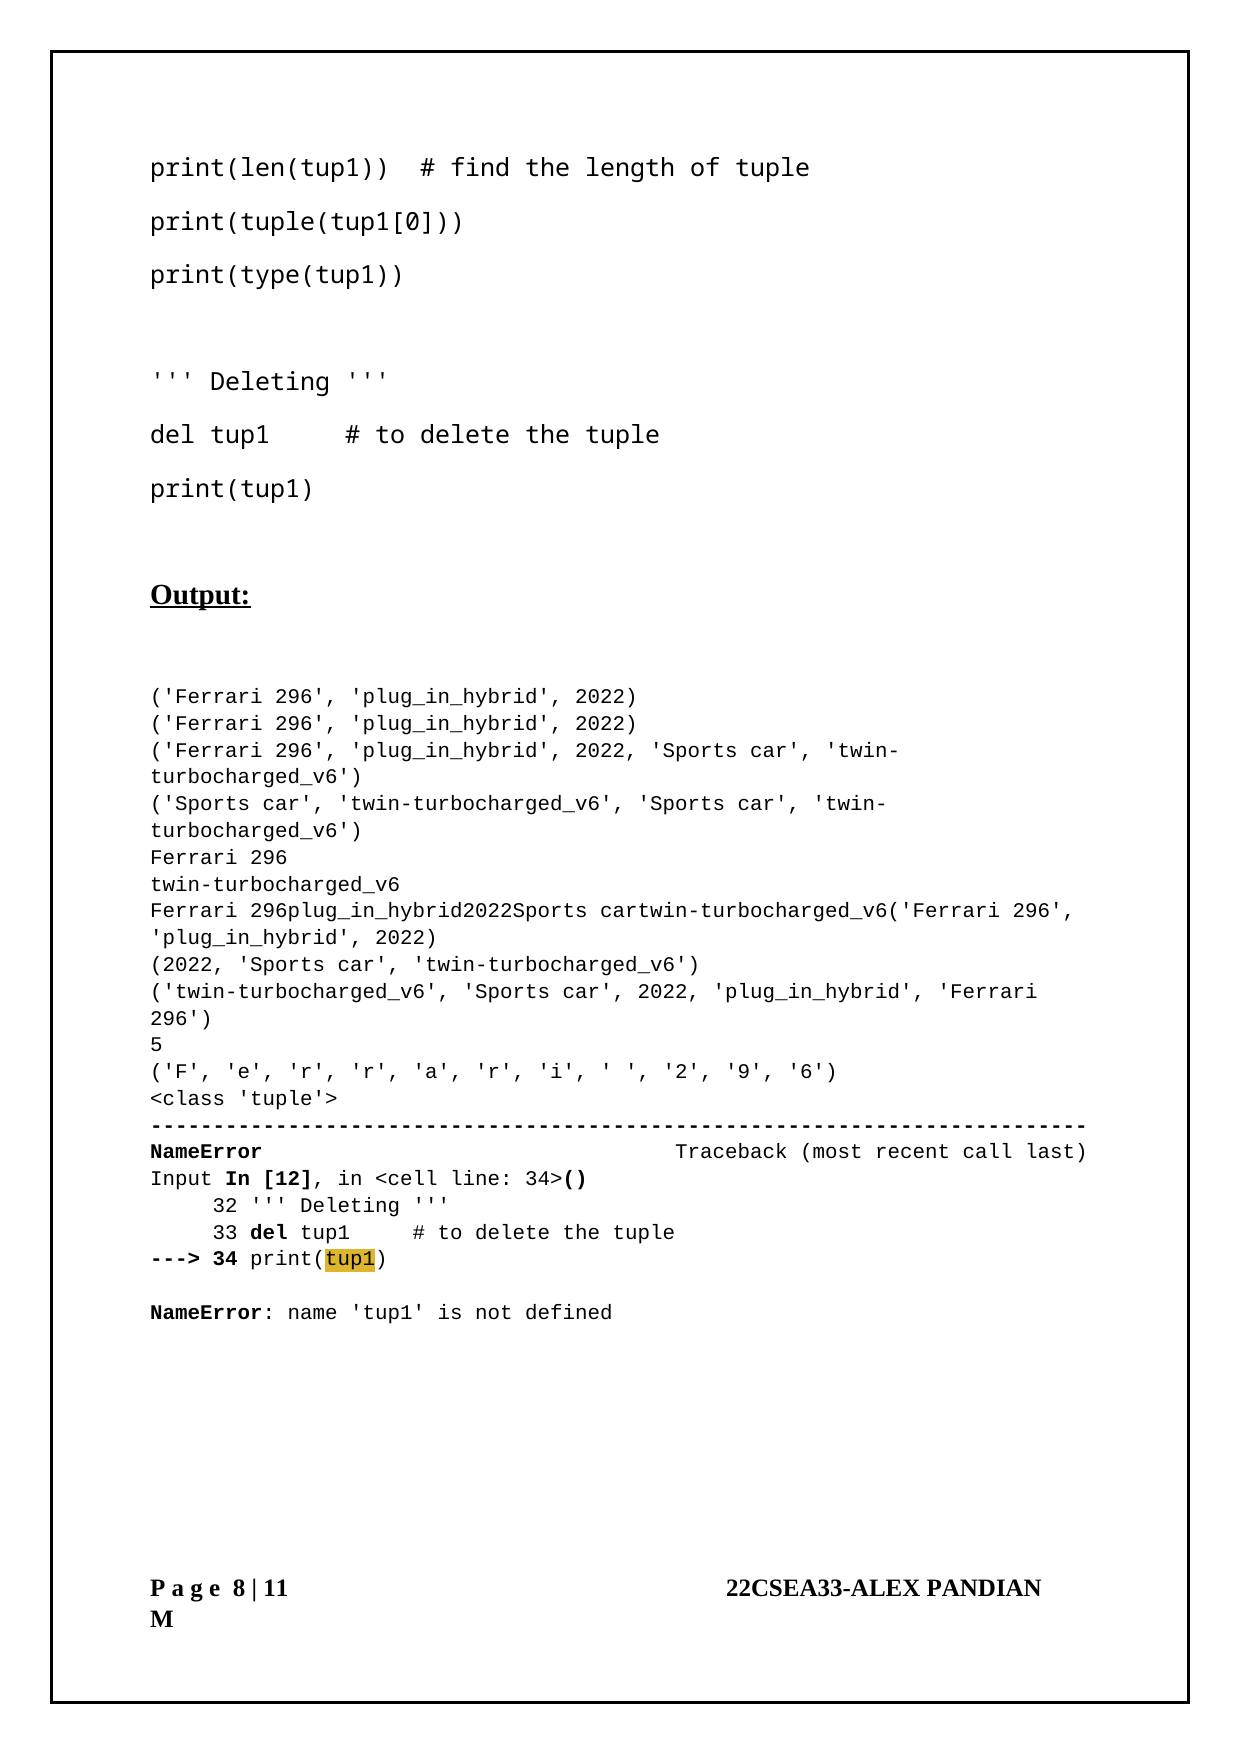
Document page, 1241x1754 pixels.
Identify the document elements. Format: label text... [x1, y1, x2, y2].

text ---> 34 print(tup1) [150, 1245, 1090, 1272]
text twin-turbocharged_v6 [150, 871, 1090, 897]
text print(type(tup1)) [150, 257, 1090, 291]
text --------------------------------------------------------------------------- [150, 1111, 1090, 1138]
text ('twin-turbocharged_v6', 'Sports car', 2022, 'plug_in_hybrid', 'Ferrari 296') [150, 978, 1090, 1031]
text (2022, 'Sports car', 'twin-turbocharged_v6') [150, 951, 1090, 978]
text <class 'tuple'> [150, 1085, 1090, 1111]
text Input In [12], in <cell line: 34>() [150, 1165, 1090, 1192]
text Ferrari 296plug_in_hybrid2022Sports cartwin-turbocharged_v6('Ferrari 296', 'plug_in_hybrid', 2022) [150, 897, 1090, 951]
text NameError: name 'tup1' is not defined [150, 1299, 1090, 1326]
text ('Ferrari 296', 'plug_in_hybrid', 2022) [150, 710, 1090, 737]
text ('Ferrari 296', 'plug_in_hybrid', 2022) [150, 683, 1090, 710]
text ('Sports car', 'twin-turbocharged_v6', 'Sports car', 'twin-turbocharged_v6') [150, 790, 1090, 844]
text 33 del tup1 # to delete the tuple [150, 1218, 1090, 1245]
text del tup1 # to delete the tuple [150, 417, 1090, 451]
text ''' Deleting ''' [150, 364, 1090, 398]
text print(tup1) [150, 471, 1090, 505]
text NameError Traceback (most recent call last) [150, 1138, 1090, 1165]
text print(len(tup1)) # find the length of tuple [150, 150, 1090, 184]
text Ferrari 296 [150, 844, 1090, 871]
text ('Ferrari 296', 'plug_in_hybrid', 2022, 'Sports car', 'twin-turbocharged_v6') [150, 737, 1090, 790]
text 32 ''' Deleting ''' [150, 1192, 1090, 1218]
text Output: [150, 577, 1090, 611]
text 5 [150, 1031, 1090, 1058]
text print(tuple(tup1[0])) [150, 203, 1090, 237]
text ('F', 'e', 'r', 'r', 'a', 'r', 'i', ' ', '2', '9', '6') [150, 1058, 1090, 1085]
